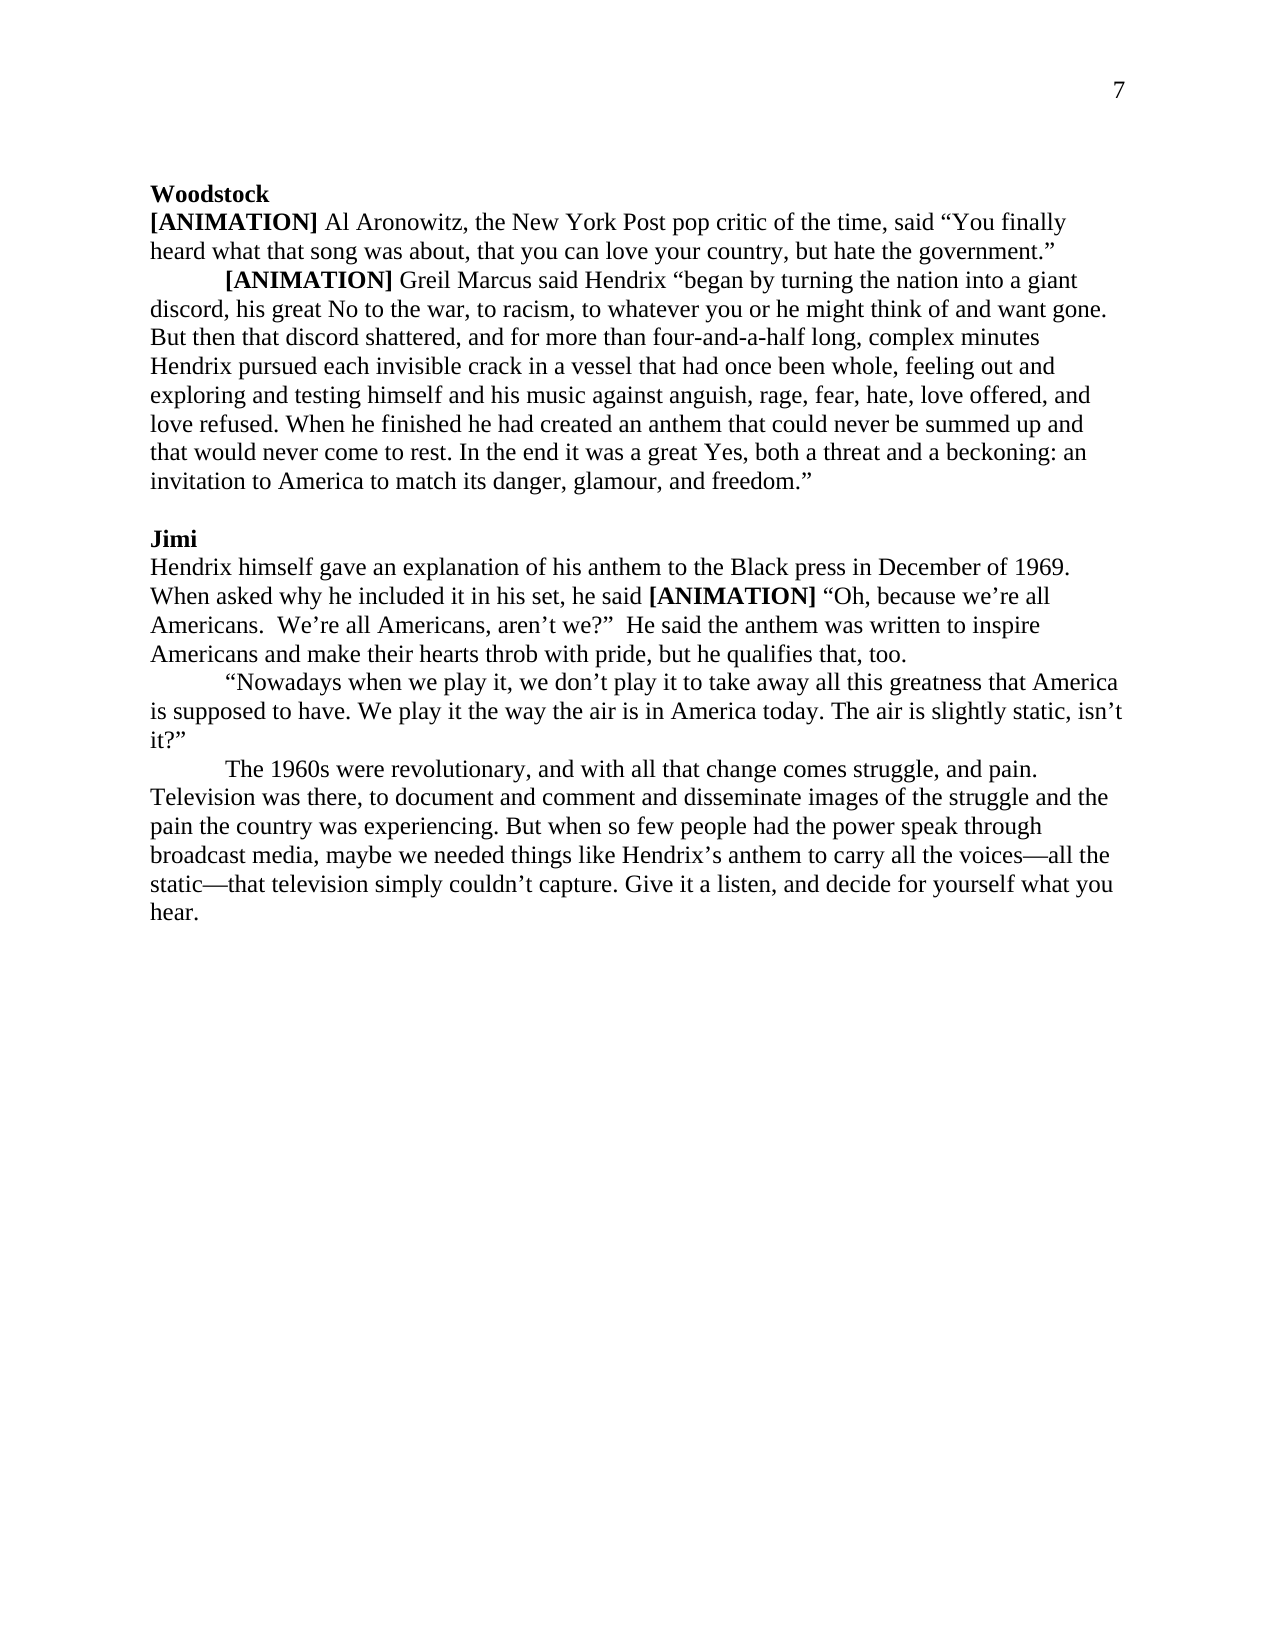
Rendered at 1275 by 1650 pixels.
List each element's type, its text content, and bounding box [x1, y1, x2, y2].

text Woodstock [150, 179, 1125, 207]
text [ANIMATION] Al Aronowitz, the New York Post pop critic of the time, said “You finally heard what that song was about, that you can love your country, but hate the government.” [150, 207, 1125, 265]
text Jimi [150, 524, 1125, 552]
text [ANIMATION] Greil Marcus said Hendrix “began by turning the nation into a giant discord, his great No to the war, to racism, to whatever you or he might think of and want gone. But then that discord shattered, and for more than four-and-a-half long, complex minutes Hendrix pursued each invisible crack in a vessel that had once been whole, feeling out and exploring and testing himself and his music against anguish, rage, fear, hate, love offered, and love refused. When he finished he had created an anthem that could never be summed up and that would never come to rest. In the end it was a great Yes, both a threat and a beckoning: an invitation to America to match its danger, glamour, and freedom.” [150, 265, 1125, 495]
text Hendrix himself gave an explanation of his anthem to the Black press in December of 1969. When asked why he included it in his set, he said [ANIMATION] “Oh, because we’re all Americans. We’re all Americans, aren’t we?” He said the anthem was written to inspire Americans and make their hearts throb with pride, but he qualifies that, too. [150, 552, 1125, 667]
text The 1960s were revolutionary, and with all that change comes struggle, and pain. Television was there, to document and comment and disseminate images of the struggle and the pain the country was experiencing. But when so few people had the power speak through broadcast media, maybe we needed things like Hendrix’s anthem to carry all the voices—all the static—that television simply couldn’t capture. Give it a listen, and decide for yourself what you hear. [150, 754, 1125, 926]
text “Nowadays when we play it, we don’t play it to take away all this greatness that America is supposed to have. We play it the way the air is in America today. The air is slightly static, isn’t it?” [150, 667, 1125, 754]
